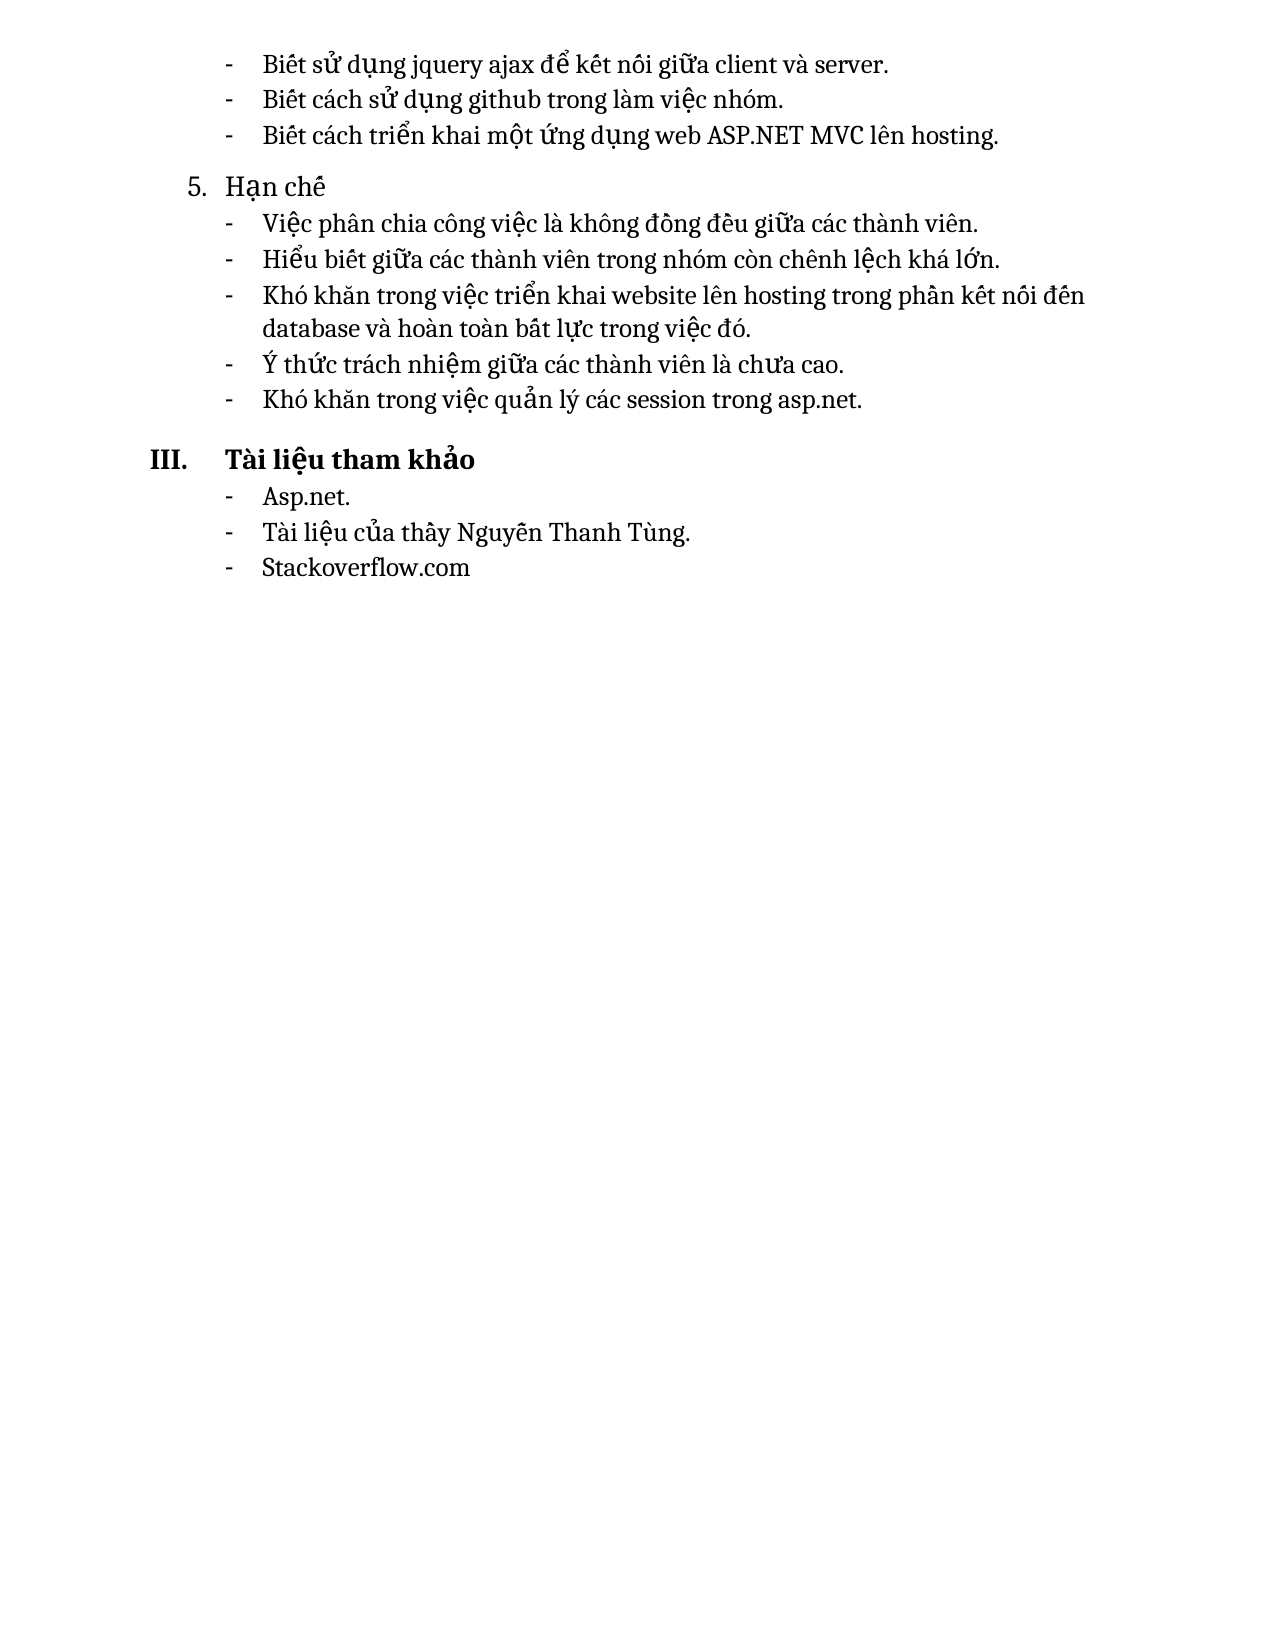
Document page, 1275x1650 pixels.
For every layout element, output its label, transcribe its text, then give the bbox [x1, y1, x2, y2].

list Ý thức trách nhiệm giữa các thành viên là chưa cao. [225, 347, 1125, 380]
list Hiểu biết giữa các thành viên trong nhóm còn chênh lệch khá lớn. [225, 242, 1125, 275]
list Khó khăn trong việc triển khai website lên hosting trong phần kết nối đến database và hoàn toàn bất lực trong việc đó. [225, 278, 1125, 344]
subtitle Tài liệu tham khảo [187, 443, 1125, 477]
list Tài liệu của thầy Nguyễn Thanh Tùng. [225, 515, 1125, 548]
list Asp.net. [225, 479, 1125, 512]
list Stackoverflow.com [225, 550, 1125, 583]
list Việc phân chia công việc là không đồng đều giữa các thành viên. [225, 207, 1125, 239]
list Biết sử dụng jquery ajax để kết nối giữa client và server. [225, 47, 1125, 80]
list Khó khăn trong việc quản lý các session trong asp.net. [225, 382, 1125, 415]
subtitle Hạn chế [187, 170, 1125, 204]
list Biết cách sử dụng github trong làm việc nhóm. [225, 82, 1125, 116]
list Biết cách triển khai một ứng dụng web ASP.NET MVC lên hosting. [225, 118, 1125, 151]
